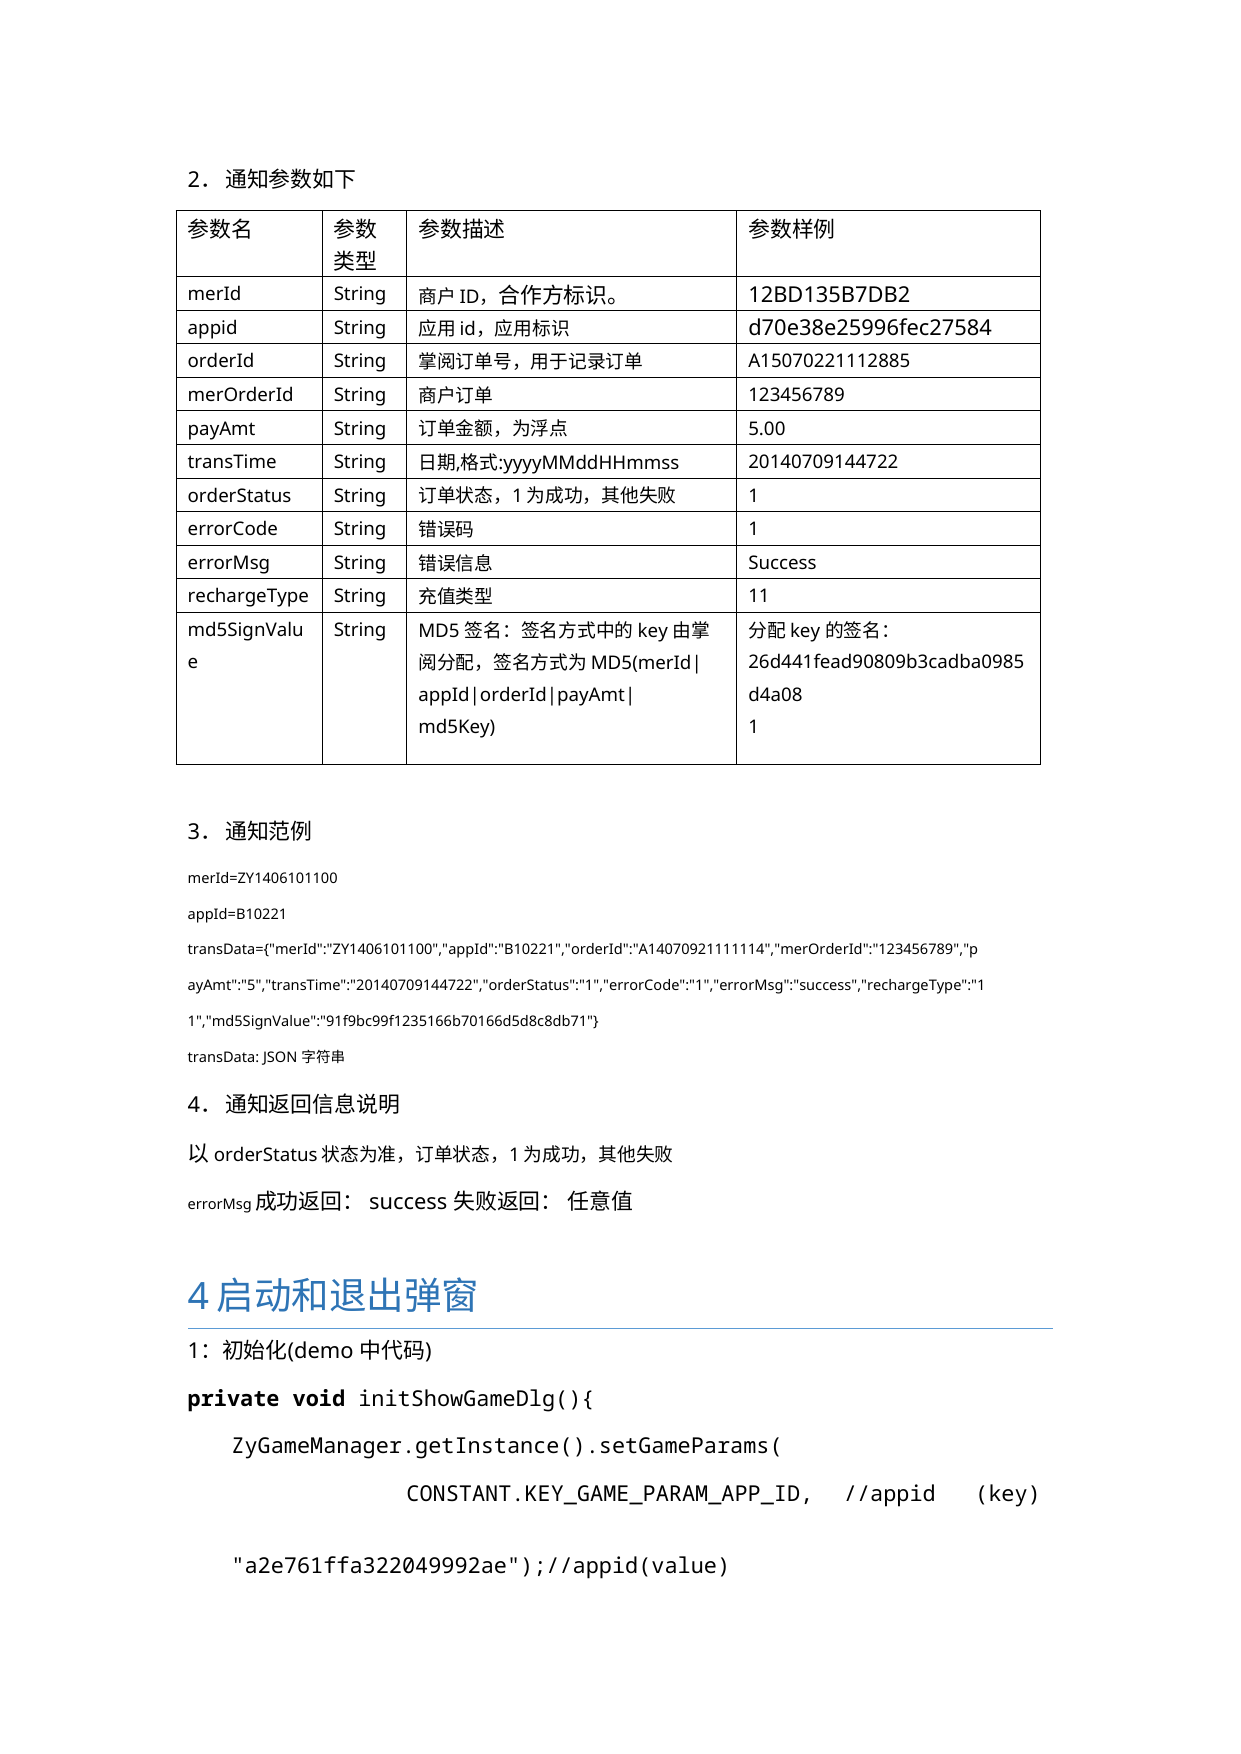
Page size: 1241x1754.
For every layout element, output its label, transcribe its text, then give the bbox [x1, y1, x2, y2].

table_cell 掌阅订单号，用于记录订单 [407, 344, 736, 377]
table_cell 123456789 [737, 378, 1040, 410]
table_cell transTime [177, 445, 322, 477]
table_cell String [323, 378, 406, 410]
table_cell rechargeType [177, 579, 322, 612]
table_cell 订单状态，1为成功，其他失败 [407, 479, 736, 511]
table_cell String [323, 579, 406, 612]
table_cell String [323, 411, 406, 444]
table_cell 应用id，应用标识 [407, 311, 736, 343]
table_cell Success [737, 546, 1040, 578]
table_cell d70e38e25996fec27584 [737, 311, 1040, 343]
table_cell A15070221112885 [737, 344, 1040, 377]
table_cell payAmt [177, 411, 322, 444]
table_cell orderId [177, 344, 322, 377]
table_cell 商户订单 [407, 378, 736, 410]
text errorMsg成功返回： success 失败返回： 任意值 [187, 1183, 1053, 1216]
table_cell merOrderId [177, 378, 322, 410]
text private void initShowGameDlg(){ [187, 1381, 1053, 1414]
table_cell 错误码 [407, 512, 736, 544]
text merId=ZY1406101100 appId=B10221 transData={"merId":"ZY1406101100","appId":"B10221","orderId":"A14070921111114","merOrderId":"123456789","p ayAmt":"5","transTime":"20140709144722","orderStatus":"1","errorCode":"1","errorMsg":"success","rechargeType":"1 1","md5SignValue":"91f9bc99f1235166b70166d5d8c8db71"} transData: JSON 字符串 [187, 861, 1053, 1073]
table_cell errorCode [177, 512, 322, 544]
text CONSTANT.KEY_GAME_PARAM_APP_ID, //appid (key) "a2e761ffa322049992ae");//appid(value) [187, 1477, 1053, 1581]
list 通知范例 [187, 813, 1053, 846]
table_cell String [323, 445, 406, 477]
table_cell String [323, 479, 406, 511]
table_cell 充值类型 [407, 579, 736, 612]
table_cell 11 [737, 579, 1040, 612]
table_cell appid [177, 311, 322, 343]
table_cell 分配 key 的签名： 26d441fead90809b3cadba0985d4a08 1 [737, 613, 1040, 764]
table_cell String [323, 512, 406, 544]
table_cell errorMsg [177, 546, 322, 578]
table_cell md5SignValue [177, 613, 322, 764]
table_cell orderStatus [177, 479, 322, 511]
table_header 参数样例 [737, 211, 1040, 276]
subtitle 4启动和退出弹窗 [187, 1261, 1053, 1329]
list 通知参数如下 [187, 162, 1053, 194]
text 1：初始化(demo 中代码) [187, 1333, 1053, 1366]
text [187, 1429, 1053, 1462]
list 通知返回信息说明 [187, 1087, 1053, 1120]
table_cell 错误信息 [407, 546, 736, 578]
table_cell 订单金额，为浮点 [407, 411, 736, 444]
table_cell 20140709144722 [737, 445, 1040, 477]
table_cell String [323, 344, 406, 377]
table_cell String [323, 311, 406, 343]
table_cell 1 [737, 479, 1040, 511]
table_header 参数类型 [323, 211, 406, 276]
table_cell String [323, 546, 406, 578]
text 以orderStatus状态为准，订单状态，1为成功，其他失败 [187, 1135, 1053, 1168]
table_cell merId [177, 277, 322, 310]
table_cell 12BD135B7DB2 [737, 277, 1040, 310]
table_cell 5.00 [737, 411, 1040, 444]
table_header 参数名 [177, 211, 322, 276]
table_cell 日期,格式:yyyyMMddHHmmss [407, 445, 736, 477]
table_cell 1 [737, 512, 1040, 544]
table_cell String [323, 613, 406, 764]
table_cell MD5 签名：签名方式中的 key 由掌阅分配，签名方式为MD5(merId|appId|orderId|payAmt| md5Key) [407, 613, 736, 764]
table_cell String [323, 277, 406, 310]
table_header 参数描述 [407, 211, 736, 276]
table_cell 商户ID，合作方标识。 [407, 277, 736, 310]
